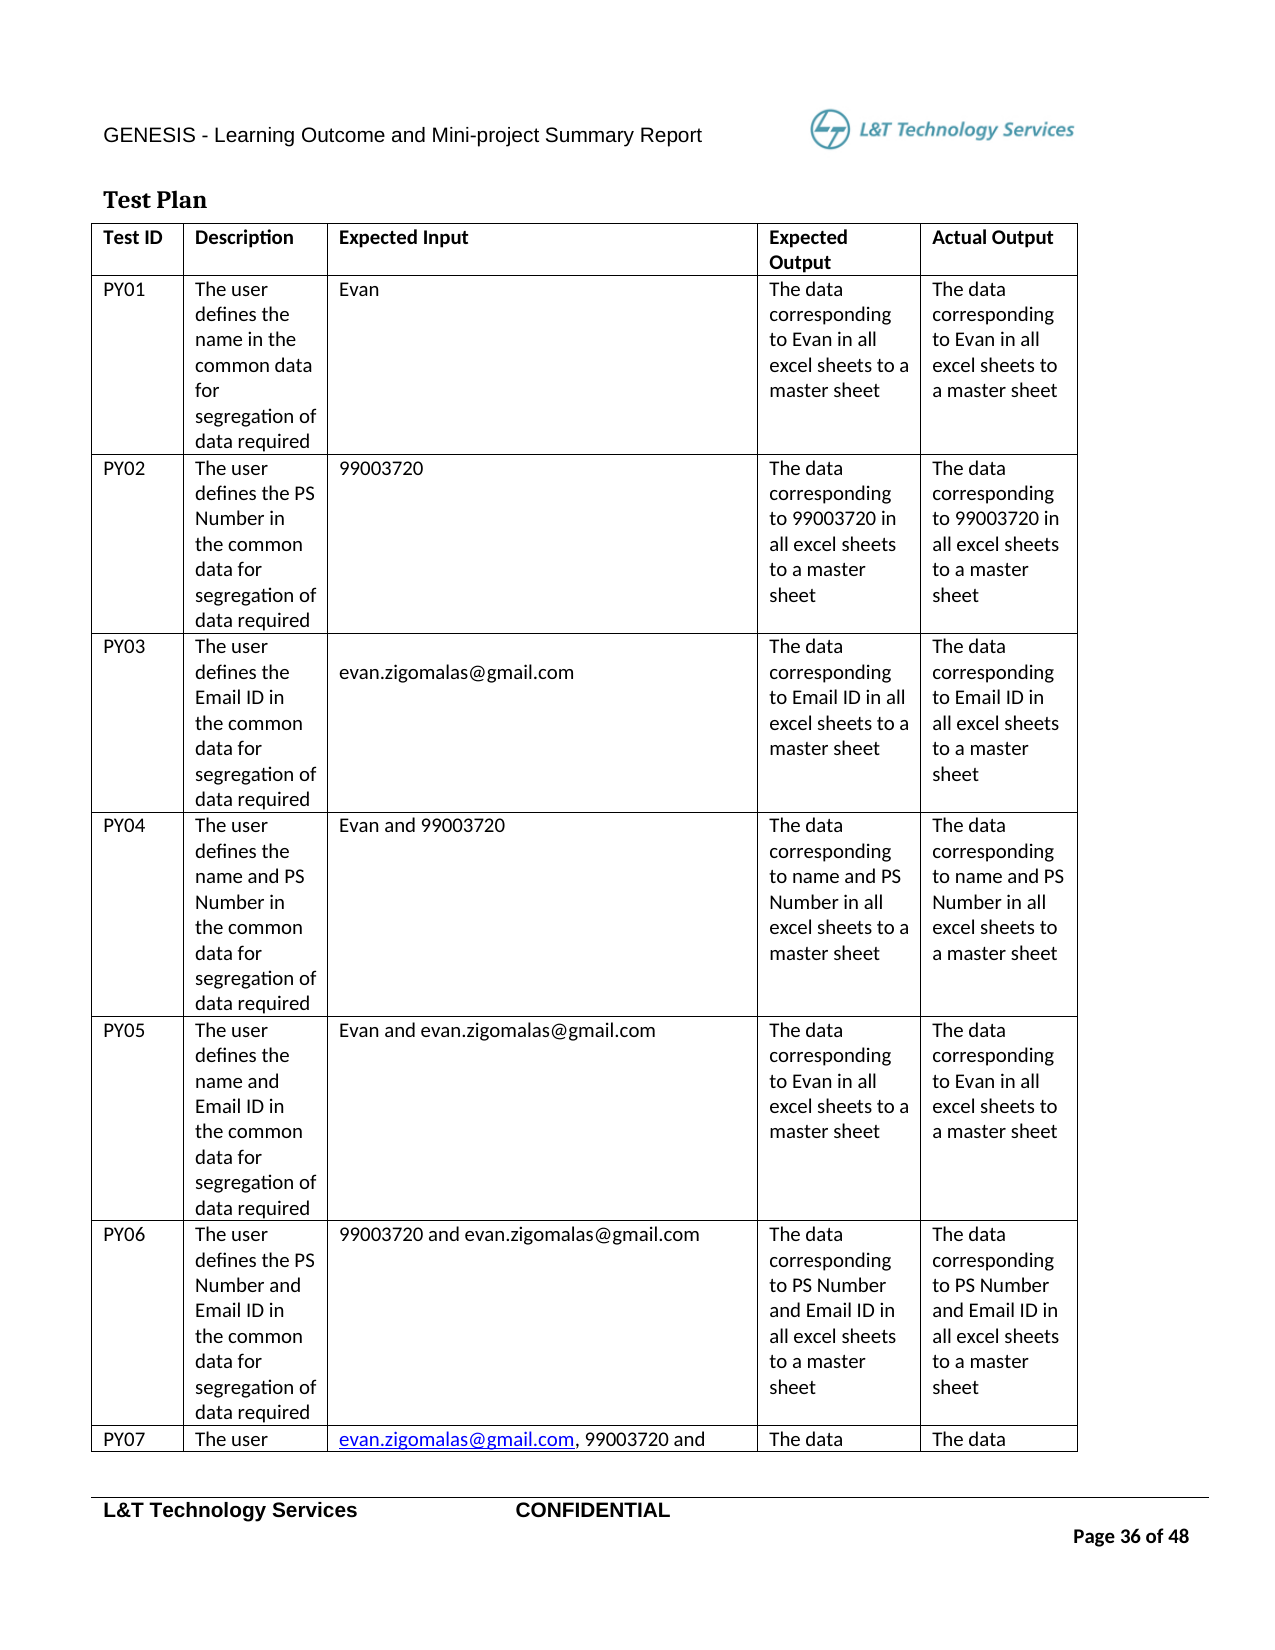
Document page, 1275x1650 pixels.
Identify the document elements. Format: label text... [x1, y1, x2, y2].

table_cell The user defines the name and PS Number in the common data for segregation of data required [184, 813, 327, 1016]
table_cell The data corresponding to name and PS Number in all excel sheets to a master sheet [758, 813, 920, 1016]
table_cell 99003720 [328, 455, 757, 633]
table_cell The data corresponding to PS Number and Email ID in all excel sheets to a master sheet [758, 1221, 920, 1425]
table_cell PY05 [92, 1017, 183, 1220]
table_cell The data corresponding to Email ID in all excel sheets to a master sheet [921, 634, 1077, 812]
table_cell PY04 [92, 813, 183, 1016]
table_cell The data corresponding to 99003720 in all excel sheets to a master sheet [921, 455, 1077, 633]
table_cell evan.zigomalas@gmail.com [328, 634, 757, 812]
table_cell The data corresponding to Email ID in all excel sheets to a master sheet [758, 634, 920, 812]
table_cell Evan [328, 276, 757, 454]
table_cell The user defines the PS Number and Email ID in the common data for segregation of data required [184, 1221, 327, 1425]
table_cell The user defines the Email ID in the common data for segregation of data required [184, 634, 327, 812]
table_cell The data corresponding to Evan in all excel sheets to a master sheet [921, 1017, 1077, 1220]
table_header Actual Output [921, 224, 1077, 275]
table_cell The user defines the name in the common data for segregation of data required [184, 276, 327, 454]
table_cell The data corresponding to 99003720 in all excel sheets to a master sheet [758, 455, 920, 633]
table_cell PY01 [92, 276, 183, 454]
table_cell The user defines the name and Email ID in the common data for segregation of data required [184, 1017, 327, 1220]
picture [808, 98, 1075, 162]
table_header Expected Output [758, 224, 920, 275]
table_cell PY06 [92, 1221, 183, 1425]
table_cell PY03 [92, 634, 183, 812]
table_cell PY07 [92, 1426, 183, 1451]
table_header Expected Input [328, 224, 757, 275]
table_cell The data corresponding to name and PS Number in all excel sheets to a master sheet [921, 813, 1077, 1016]
table_header Test ID [92, 224, 183, 275]
table_header Description [184, 224, 327, 275]
table_cell The data corresponding to Evan in all excel sheets to a master sheet [758, 276, 920, 454]
subtitle Test Plan [103, 186, 1162, 214]
table_cell Evan and 99003720 [328, 813, 757, 1016]
table_cell Evan and evan.zigomalas@gmail.com [328, 1017, 757, 1220]
table_cell The user defines the PS Number in the common data for segregation of data required [184, 455, 327, 633]
table_cell PY02 [92, 455, 183, 633]
table_cell evan.zigomalas@gmail.com, 99003720 and Evan [328, 1426, 757, 1451]
table_cell 99003720 and evan.zigomalas@gmail.com [328, 1221, 757, 1425]
table_cell The data corresponding to Evan in all excel sheets to a master sheet [758, 1017, 920, 1220]
table_cell The data corresponding to PS Number and Email ID in all excel sheets to a master sheet [921, 1221, 1077, 1425]
table_cell The data corresponding to Evan in all excel sheets to a master sheet [921, 276, 1077, 454]
